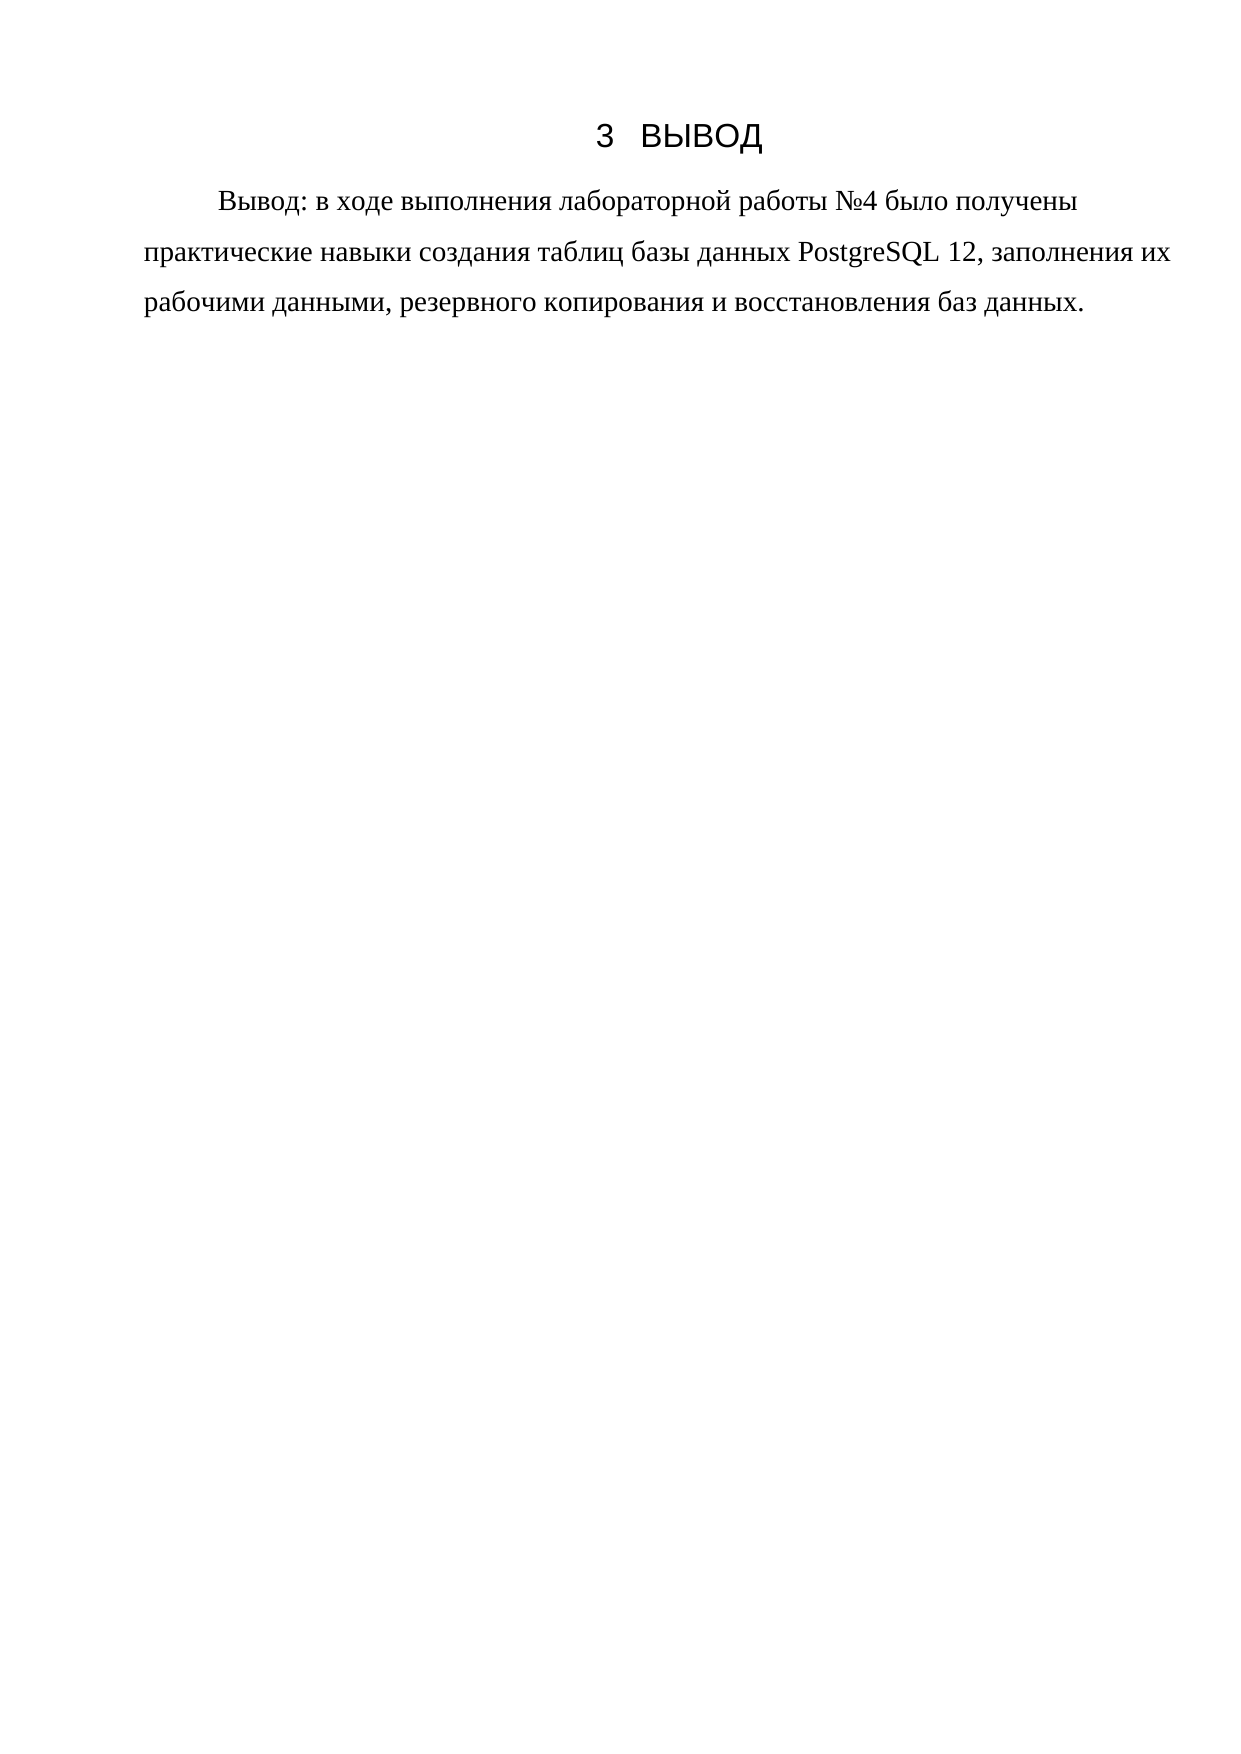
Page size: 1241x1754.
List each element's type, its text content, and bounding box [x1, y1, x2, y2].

text Вывод: в ходе выполнения лабораторной работы №4 было получены практические навыки создания таблиц базы данных PostgreSQL 12, заполнения их рабочими данными, резервного копирования и восстановления баз данных. [144, 183, 1192, 318]
subtitle ВЫВОД [596, 116, 1192, 154]
